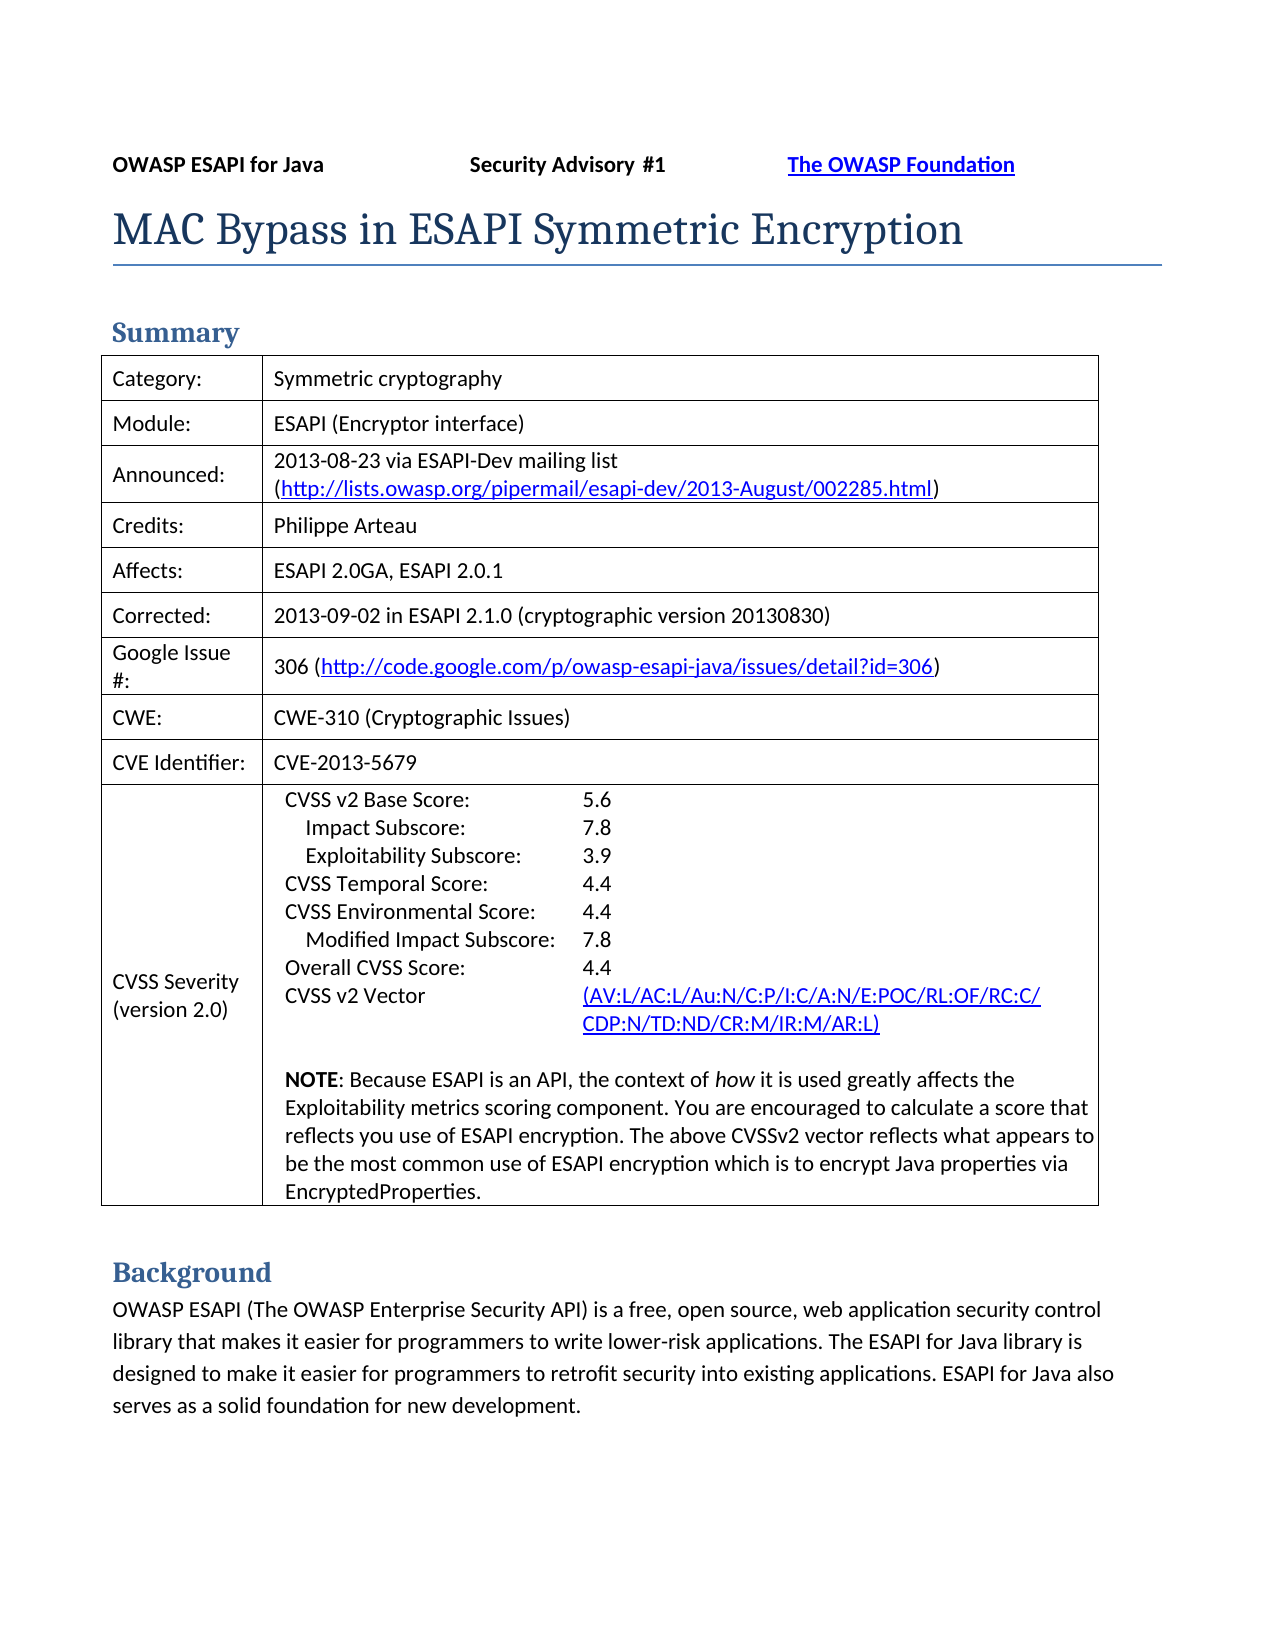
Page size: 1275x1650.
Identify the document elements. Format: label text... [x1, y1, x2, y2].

table_cell CVE-2013-5679 [263, 740, 1098, 784]
text OWASP ESAPI for Java Security Advisory #1 The OWASP Foundation [112, 150, 1162, 178]
title MAC Bypass in ESAPI Symmetric Encryption [112, 203, 1162, 266]
table_cell Credits: [102, 503, 262, 547]
text OWASP ESAPI (The OWASP Enterprise Security API) is a free, open source, web application security control library that makes it easier for programmers to write lower-risk applications. The ESAPI for Java library is designed to make it easier for programmers to retrofit security into existing applications. ESAPI for Java also serves as a solid foundation for new development. [112, 1295, 1162, 1419]
table_cell Google Issue #: [102, 638, 262, 694]
table_cell Corrected: [102, 593, 262, 637]
table_cell CVSS Severity (version 2.0) [102, 785, 262, 1205]
table_header Symmetric cryptography [263, 356, 1098, 400]
table_cell [263, 785, 1098, 1205]
table_cell Philippe Arteau [263, 503, 1098, 547]
table_cell Module: [102, 401, 262, 445]
subtitle Summary [112, 316, 1162, 350]
table_cell Affects: [102, 548, 262, 592]
table_header Category: [102, 356, 262, 400]
table_cell 2013-08-23 via ESAPI-Dev mailing list (http://lists.owasp.org/pipermail/esapi-dev/2013-August/002285.html) [263, 446, 1098, 502]
table_cell CWE-310 (Cryptographic Issues) [263, 695, 1098, 739]
table_cell ESAPI 2.0GA, ESAPI 2.0.1 [263, 548, 1098, 592]
table_cell 306 (http://code.google.com/p/owasp-esapi-java/issues/detail?id=306) [263, 638, 1098, 694]
table_cell Announced: [102, 446, 262, 502]
table_cell ESAPI (Encryptor interface) [263, 401, 1098, 445]
table_cell 2013-09-02 in ESAPI 2.1.0 (cryptographic version 20130830) [263, 593, 1098, 637]
table_cell CVE Identifier: [102, 740, 262, 784]
table_cell CWE: [102, 695, 262, 739]
subtitle Background [112, 1256, 1162, 1290]
